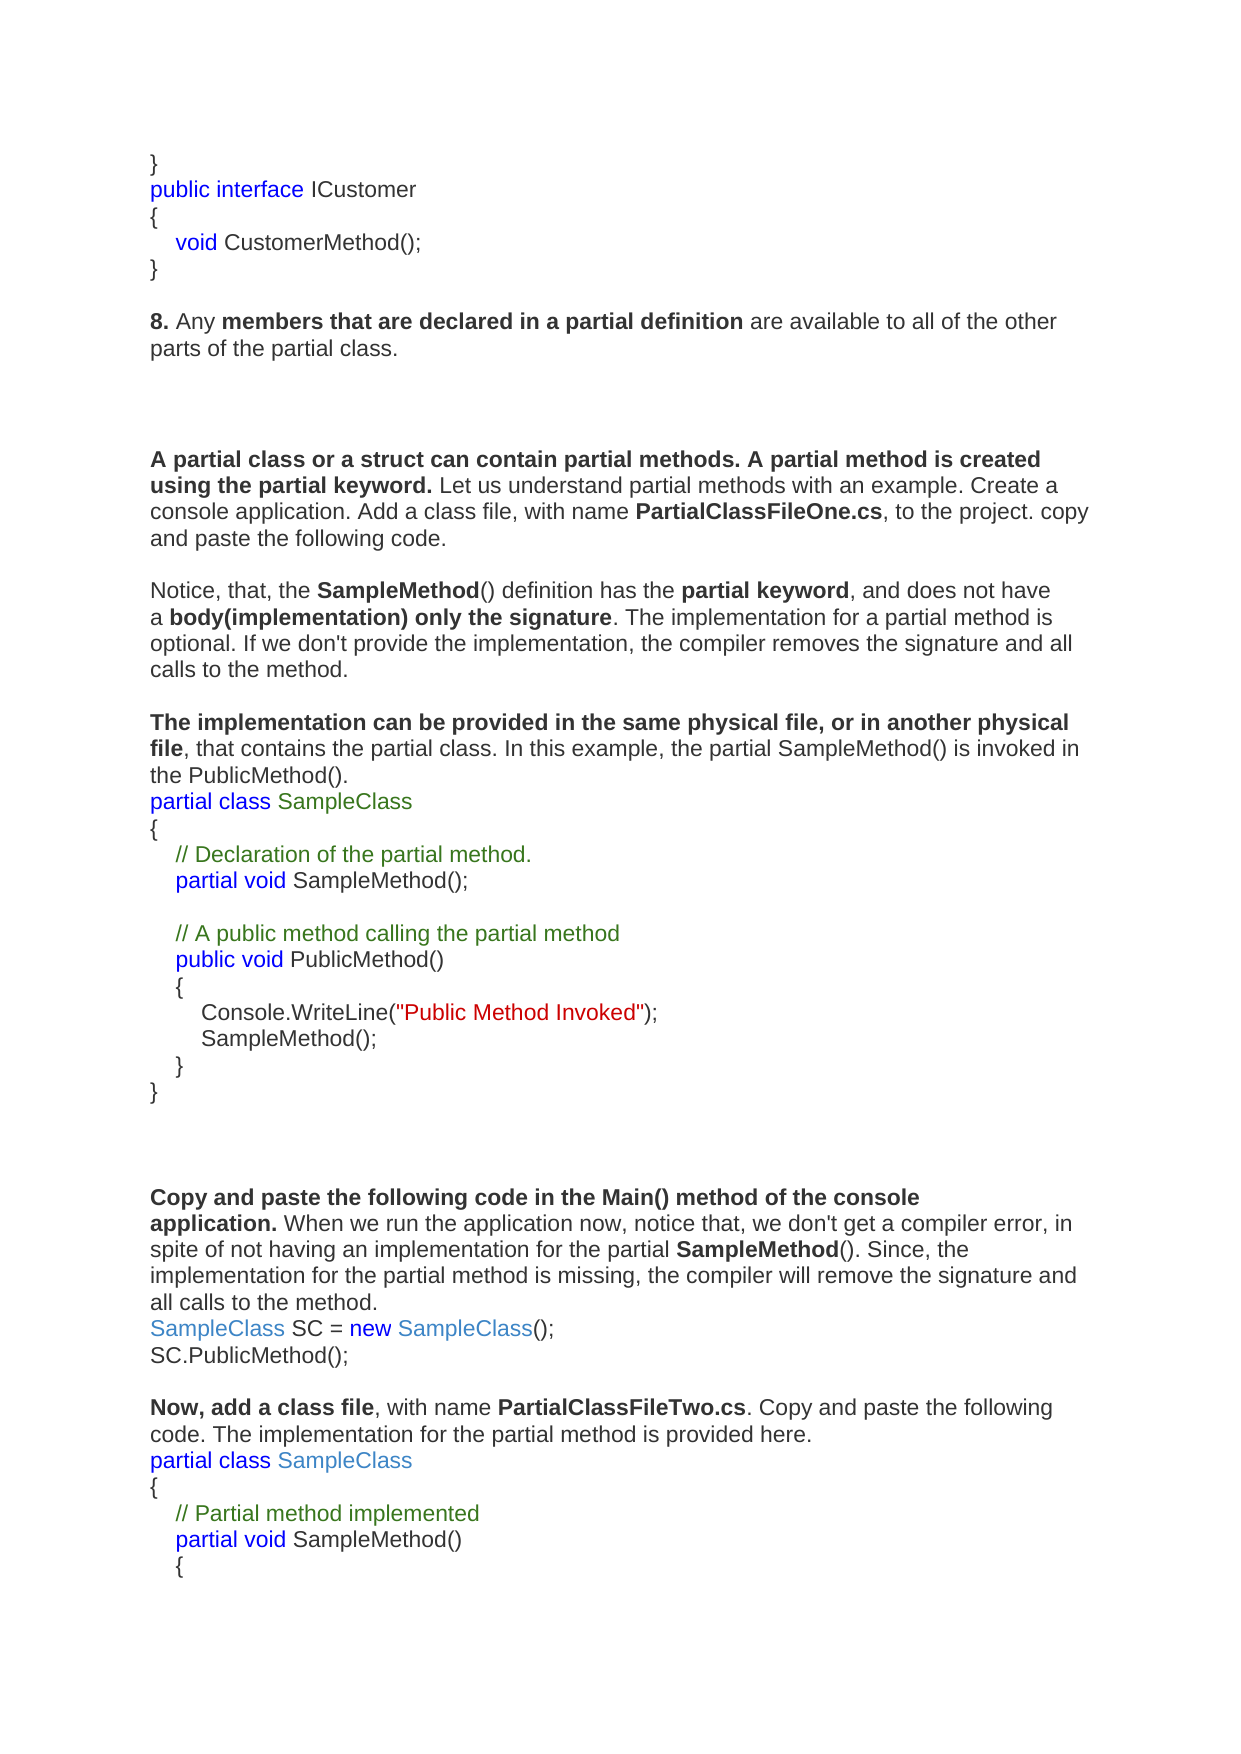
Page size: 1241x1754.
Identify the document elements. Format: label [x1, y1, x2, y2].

text [150, 150, 1090, 361]
text [150, 446, 1090, 1579]
